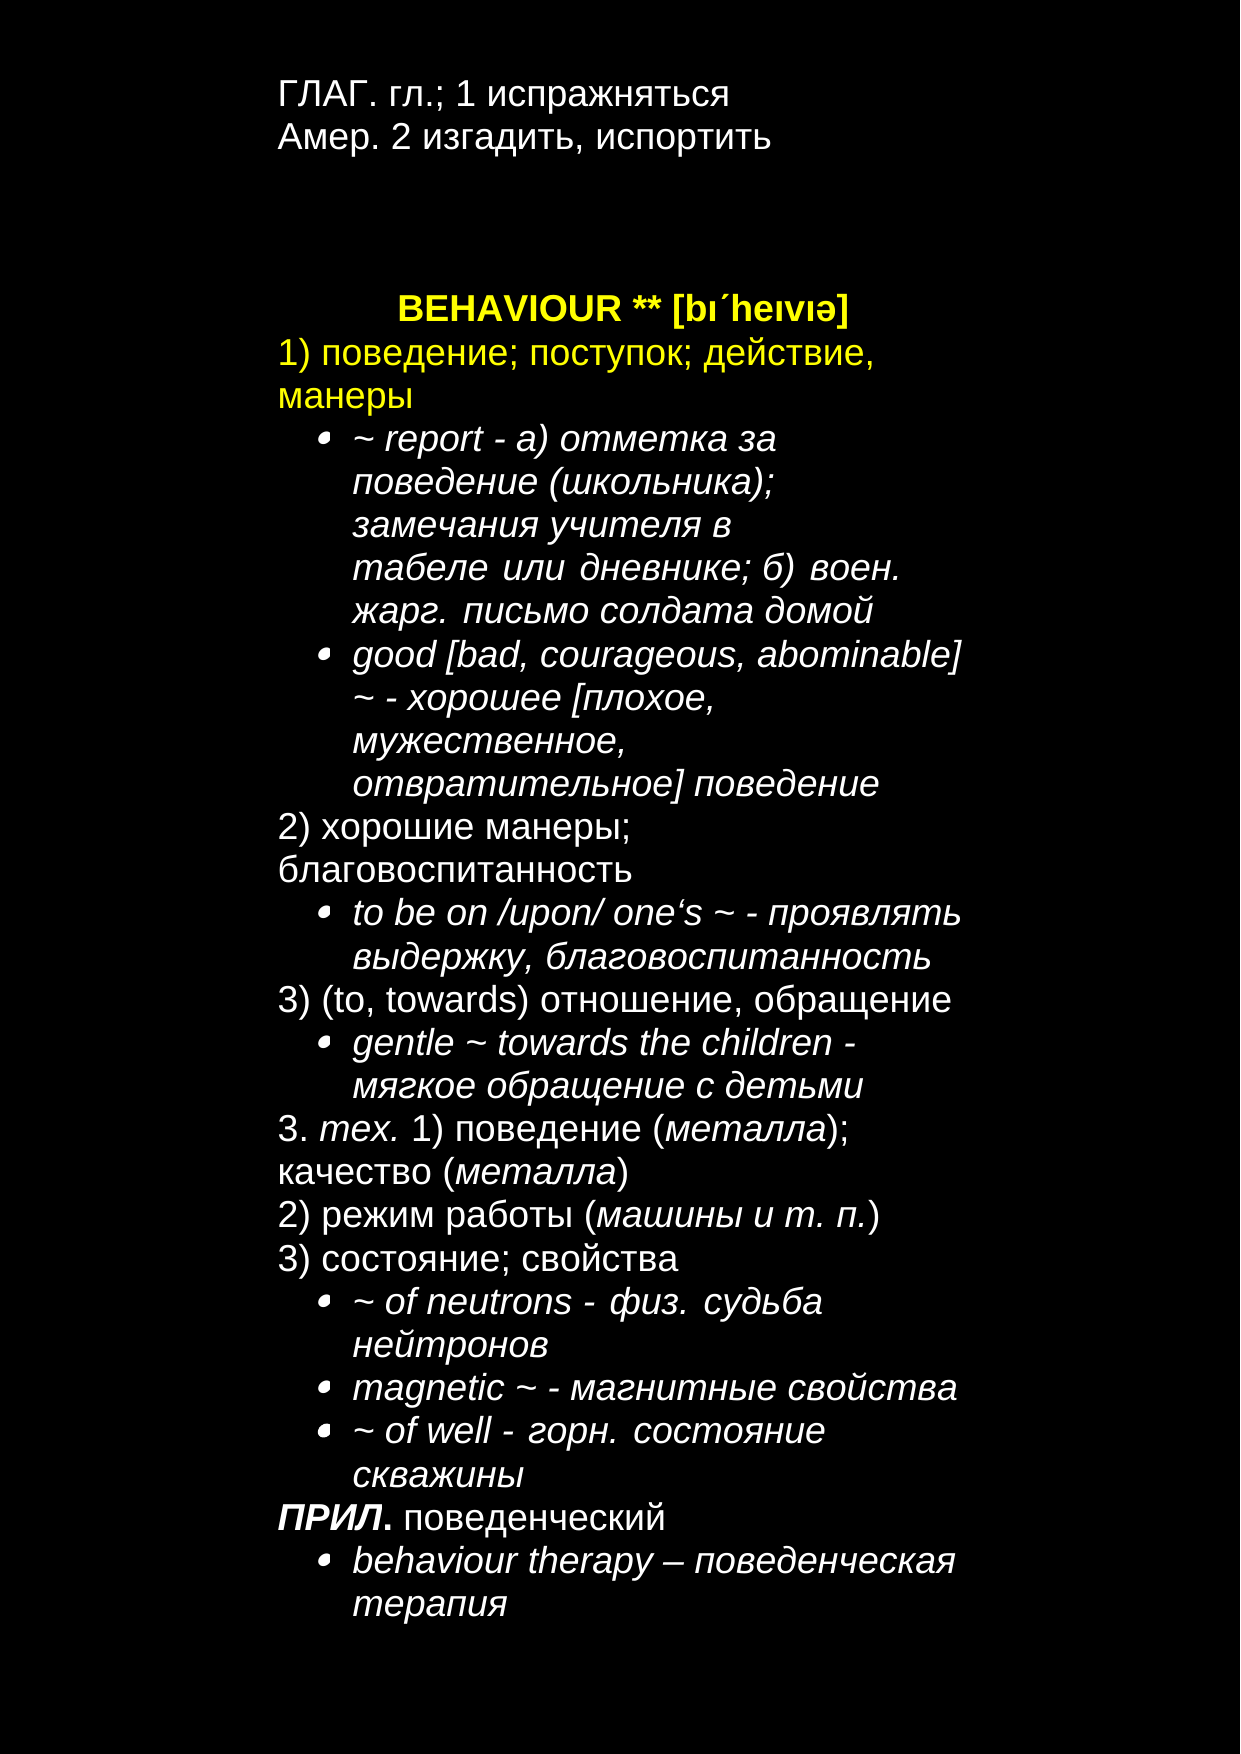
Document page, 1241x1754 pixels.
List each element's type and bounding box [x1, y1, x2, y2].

table_header [270, 62, 976, 1676]
